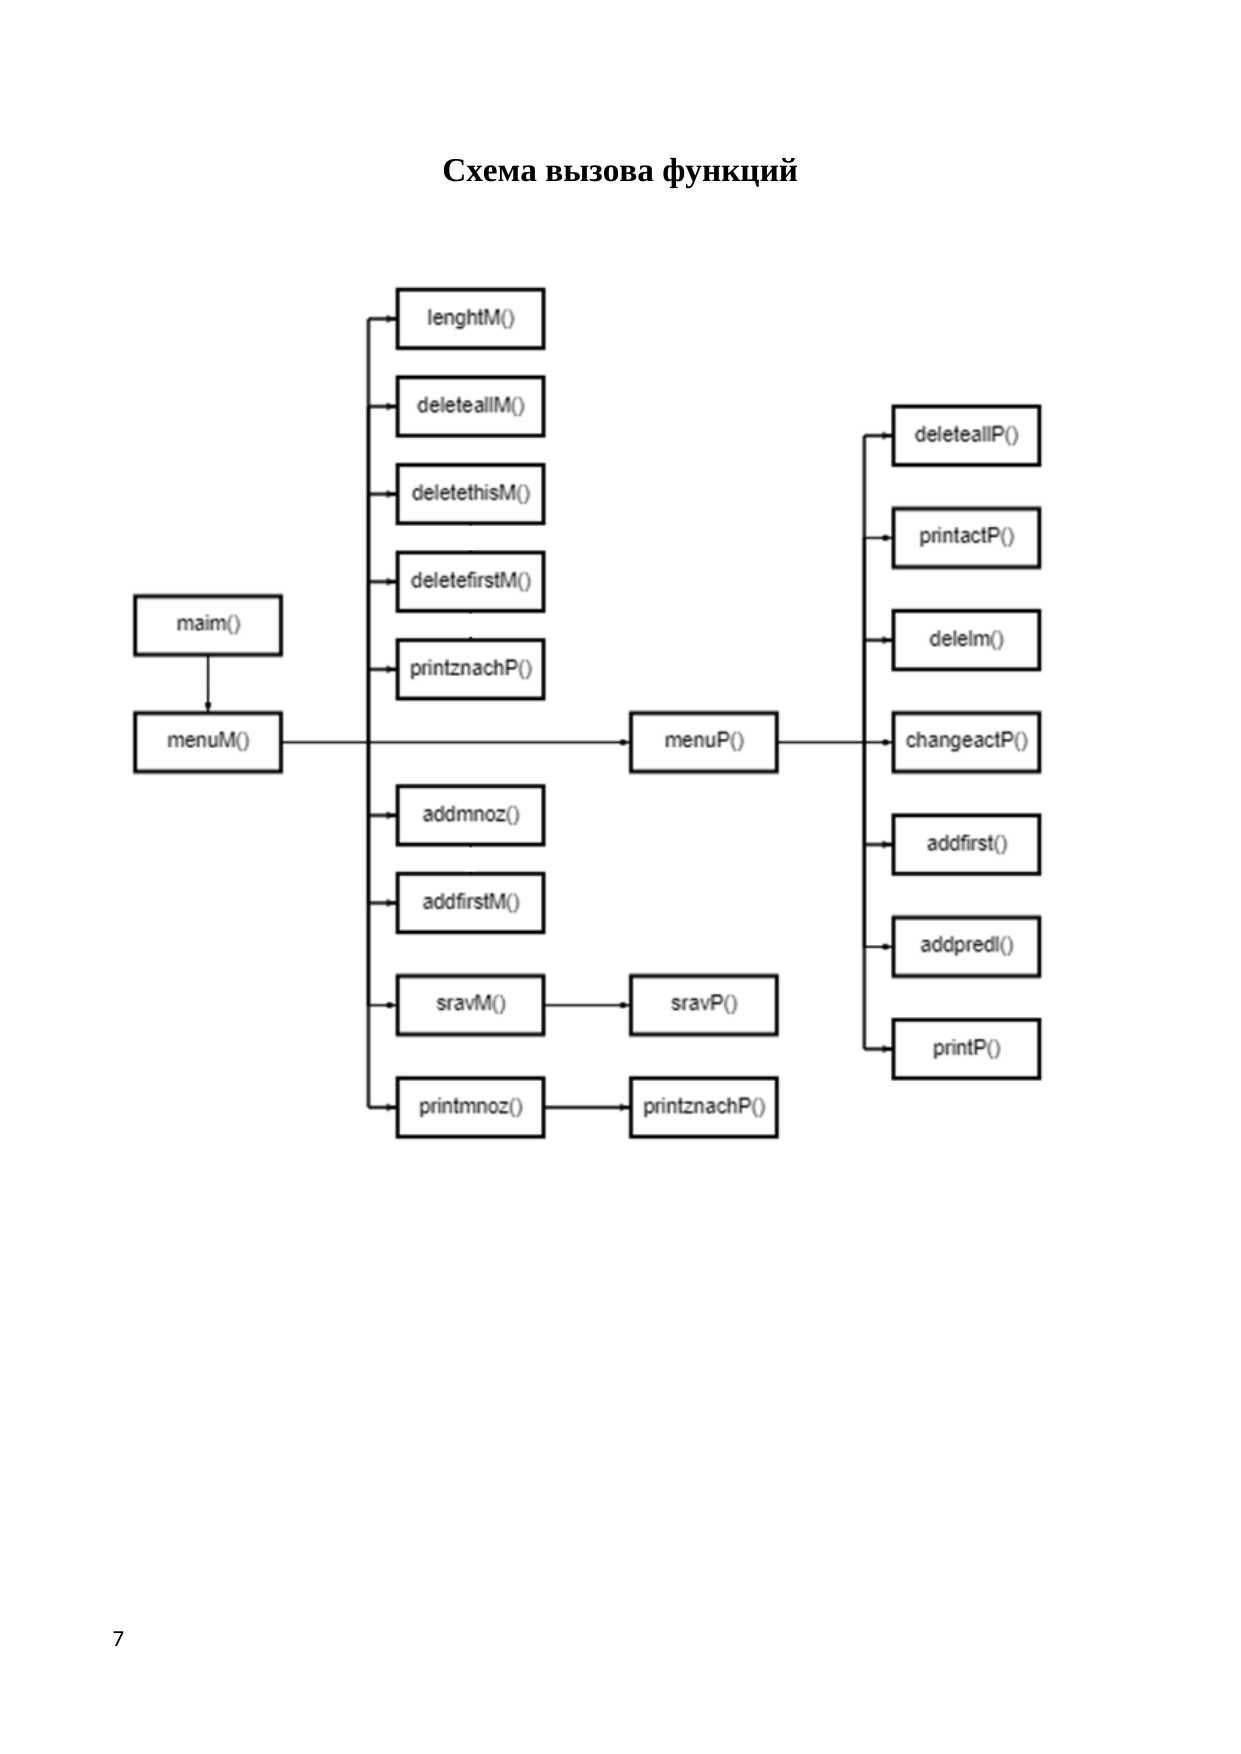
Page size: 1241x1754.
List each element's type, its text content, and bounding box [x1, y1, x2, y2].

text Схема вызова функций [112, 150, 1128, 188]
picture [112, 266, 1122, 1205]
